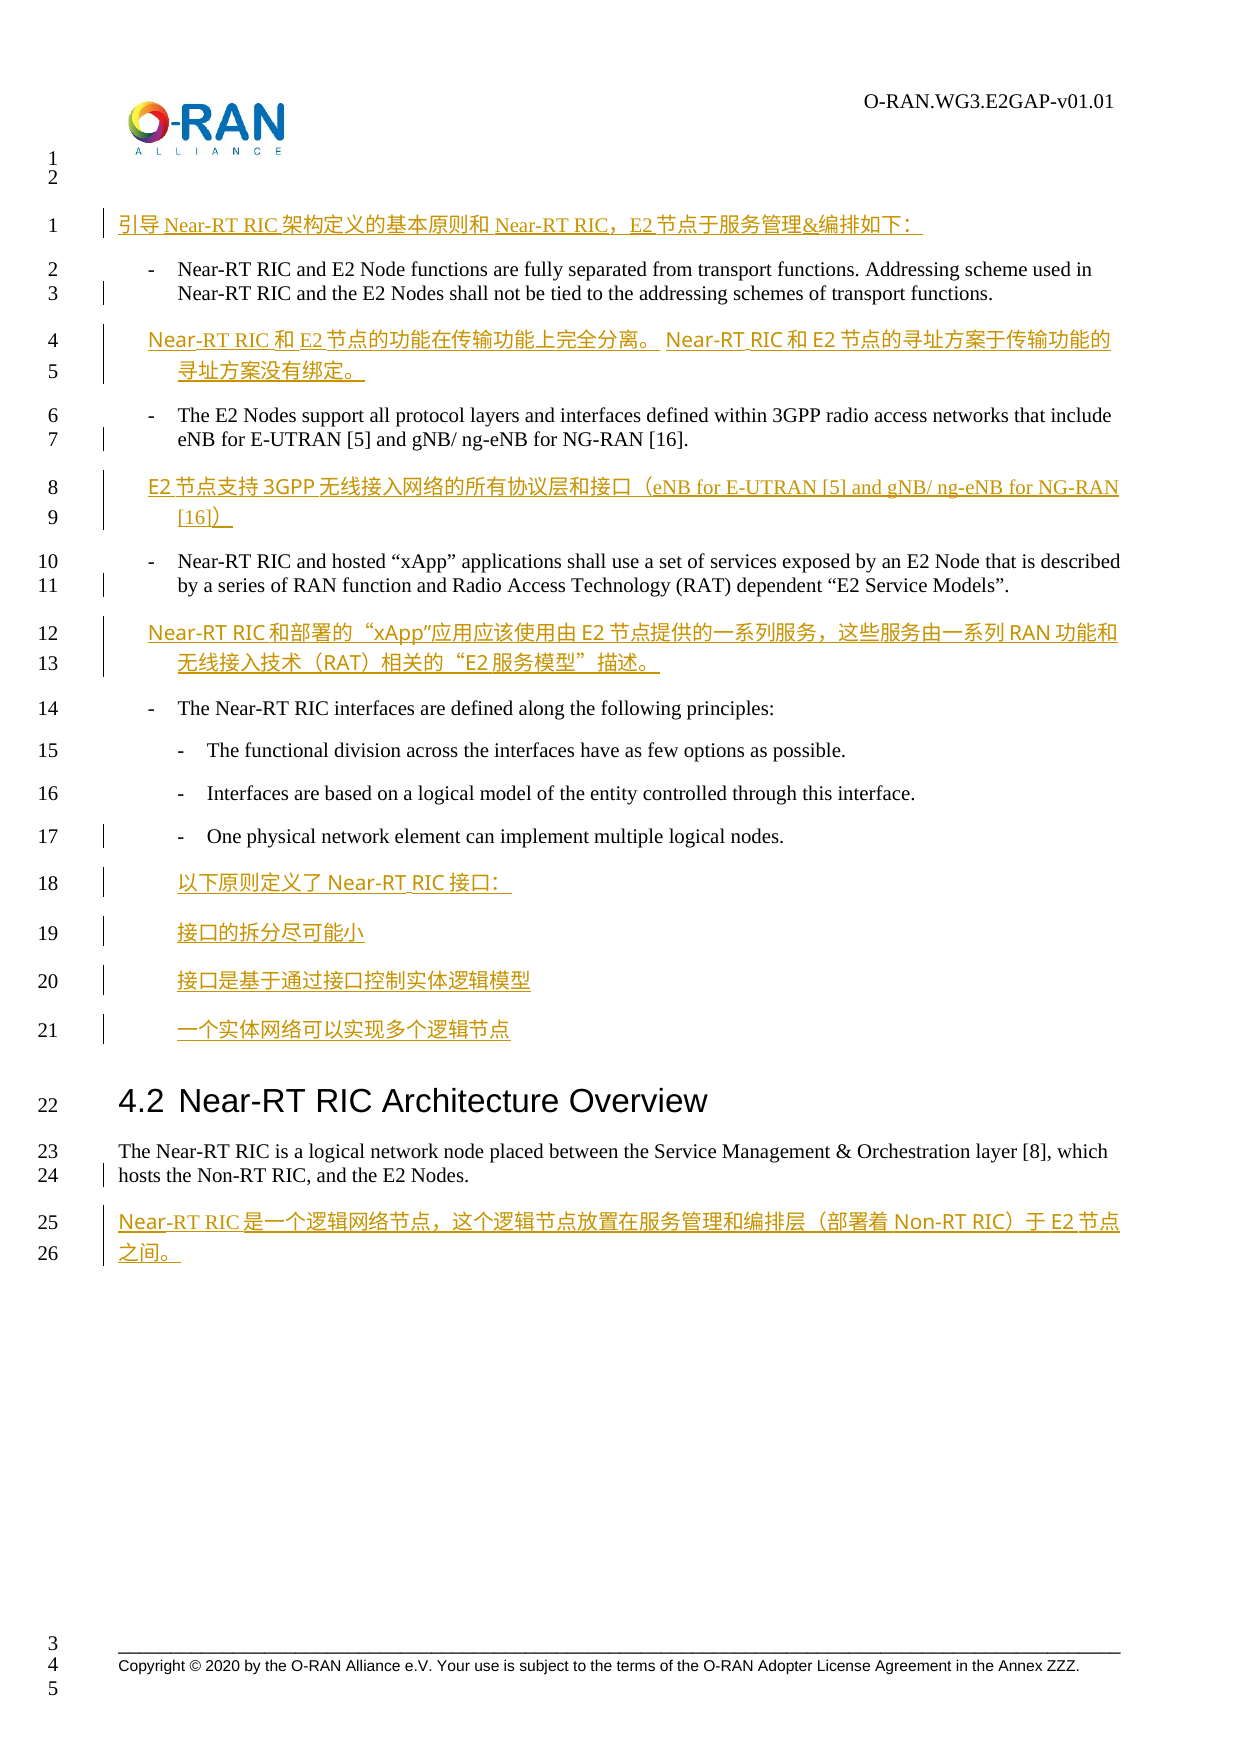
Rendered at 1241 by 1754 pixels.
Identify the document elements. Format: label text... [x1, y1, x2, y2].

picture [118, 88, 298, 166]
text - The Near-RT RIC interfaces are defined along the following principles: [148, 695, 1122, 719]
text - One physical network element can implement multiple logical nodes. [177, 824, 1122, 848]
text The Near-RT RIC is a logical network node placed between the Service Management & Orchestration layer [8], which hosts the Non-RT RIC, and the E2 Nodes. [118, 1138, 1122, 1187]
subtitle 4.2 Near-RT RIC Architecture Overview [118, 1081, 1122, 1120]
text - The functional division across the interfaces have as few options as possible. [177, 738, 1122, 762]
text - The E2 Nodes support all protocol layers and interfaces defined within 3GPP radio access networks that include eNB for E-UTRAN [5] and gNB/ ng-eNB for NG-RAN [16]. [148, 403, 1122, 451]
text - Near-RT RIC and E2 Node functions are fully separated from transport functions. Addressing scheme used in Near-RT RIC and the E2 Nodes shall not be tied to the addressing schemes of transport functions. [148, 257, 1122, 305]
text - Near-RT RIC and hosted “xApp” applications shall use a set of services exposed by an E2 Node that is described by a series of RAN function and Radio Access Technology (RAT) dependent “E2 Service Models”. [148, 549, 1122, 597]
text - Interfaces are based on a logical model of the entity controlled through this interface. [177, 781, 1122, 805]
